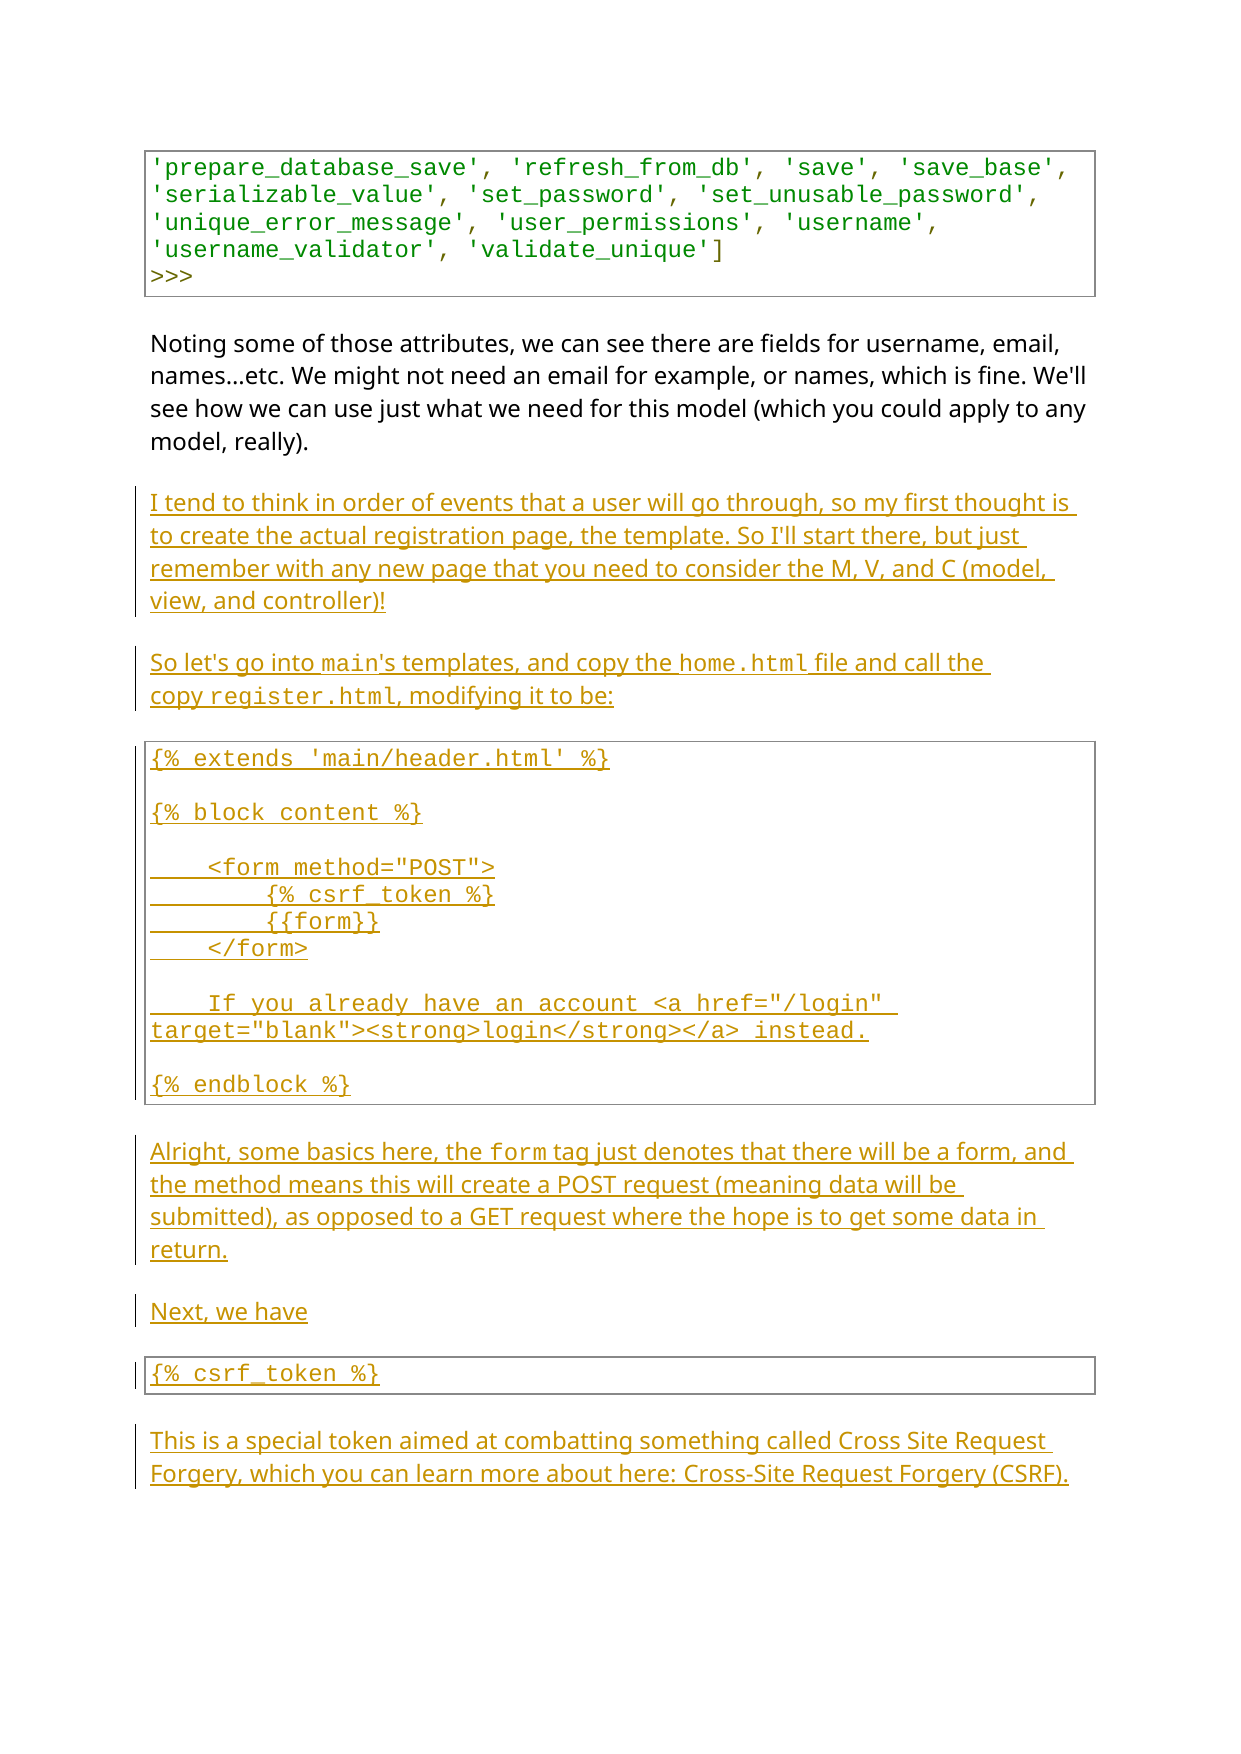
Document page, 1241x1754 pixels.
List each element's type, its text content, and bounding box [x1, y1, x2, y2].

text >>> [146, 259, 1094, 296]
text Noting some of those attributes, we can see there are fields for username, email, names...etc. We might not need an email for example, or names, which is fine. We'll see how we can use just what we need for this model (which you could apply to any model, really). [150, 327, 1090, 457]
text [146, 152, 1094, 259]
